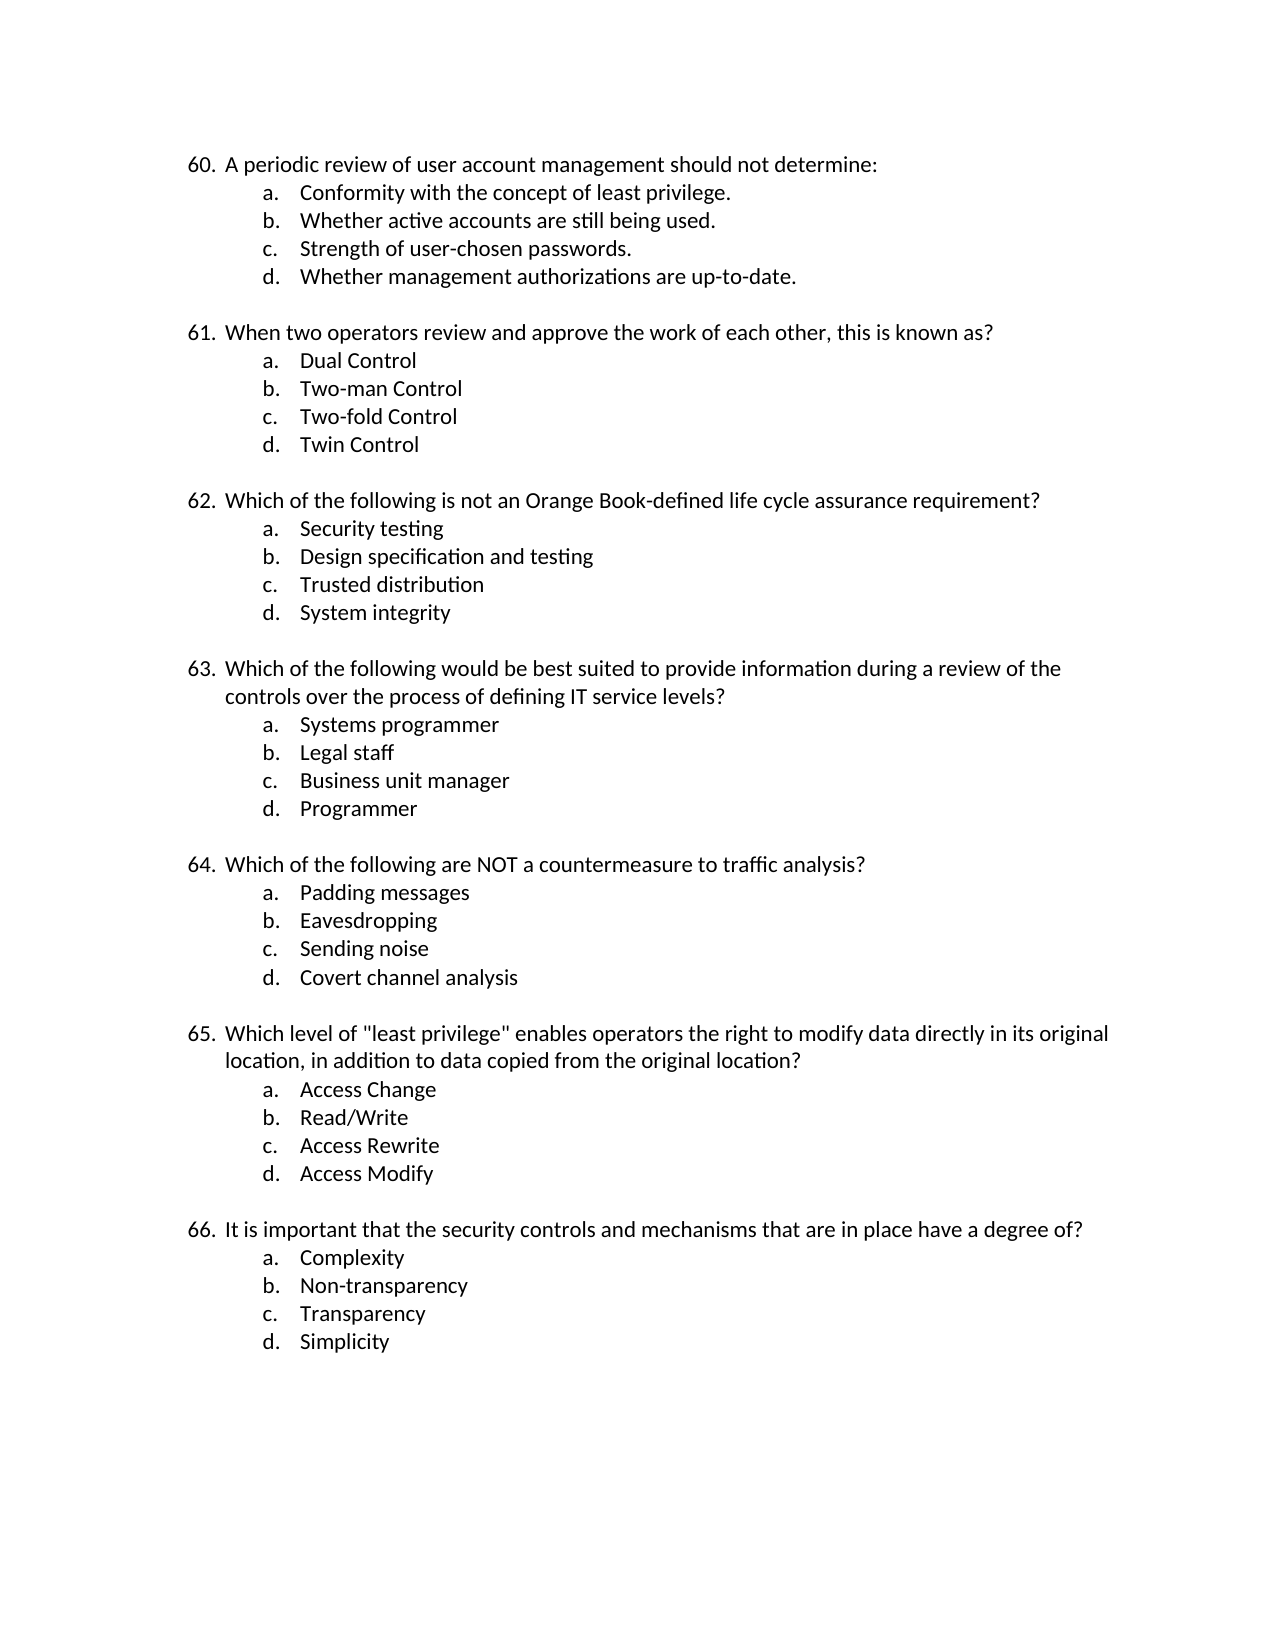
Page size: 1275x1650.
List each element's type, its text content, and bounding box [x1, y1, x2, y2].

list Conformity with the concept of least privilege. [262, 178, 1125, 206]
list Read/Write [262, 1103, 1125, 1131]
list Which of the following would be best suited to provide information during a review of the controls over the process of defining IT service levels? [187, 654, 1125, 710]
list Padding messages [262, 878, 1125, 907]
list A periodic review of user account management should not determine: [187, 150, 1125, 178]
list Which of the following is not an Orange Book-defined life cycle assurance requirement? [187, 486, 1125, 514]
list Programmer [262, 794, 1125, 822]
list Strength of user-chosen passwords. [262, 234, 1125, 262]
list When two operators review and approve the work of each other, this is known as? [187, 318, 1125, 346]
list Two-man Control [262, 374, 1125, 402]
list Business unit manager [262, 766, 1125, 794]
list Access Rewrite [262, 1131, 1125, 1159]
list Transparency [262, 1299, 1125, 1327]
list Simplicity [262, 1327, 1125, 1355]
list System integrity [262, 598, 1125, 626]
list Covert channel analysis [262, 963, 1125, 991]
list Two-fold Control [262, 402, 1125, 430]
list Twin Control [262, 430, 1125, 458]
list Which level of "least privilege" enables operators the right to modify data directly in its original location, in addition to data copied from the original location? [187, 1019, 1125, 1075]
list Whether management authorizations are up-to-date. [262, 262, 1125, 290]
list Legal staff [262, 738, 1125, 766]
list Access Modify [262, 1159, 1125, 1187]
list Whether active accounts are still being used. [262, 206, 1125, 234]
list It is important that the security controls and mechanisms that are in place have a degree of? [187, 1215, 1125, 1243]
list Which of the following are NOT a countermeasure to traffic analysis? [187, 851, 1125, 878]
list Design specification and testing [262, 542, 1125, 570]
list Security testing [262, 514, 1125, 542]
list Complexity [262, 1243, 1125, 1271]
list Systems programmer [262, 710, 1125, 738]
list Access Change [262, 1075, 1125, 1103]
list Dual Control [262, 346, 1125, 374]
list Trusted distribution [262, 570, 1125, 598]
list Non-transparency [262, 1271, 1125, 1299]
list Sending noise [262, 934, 1125, 963]
list Eavesdropping [262, 907, 1125, 934]
